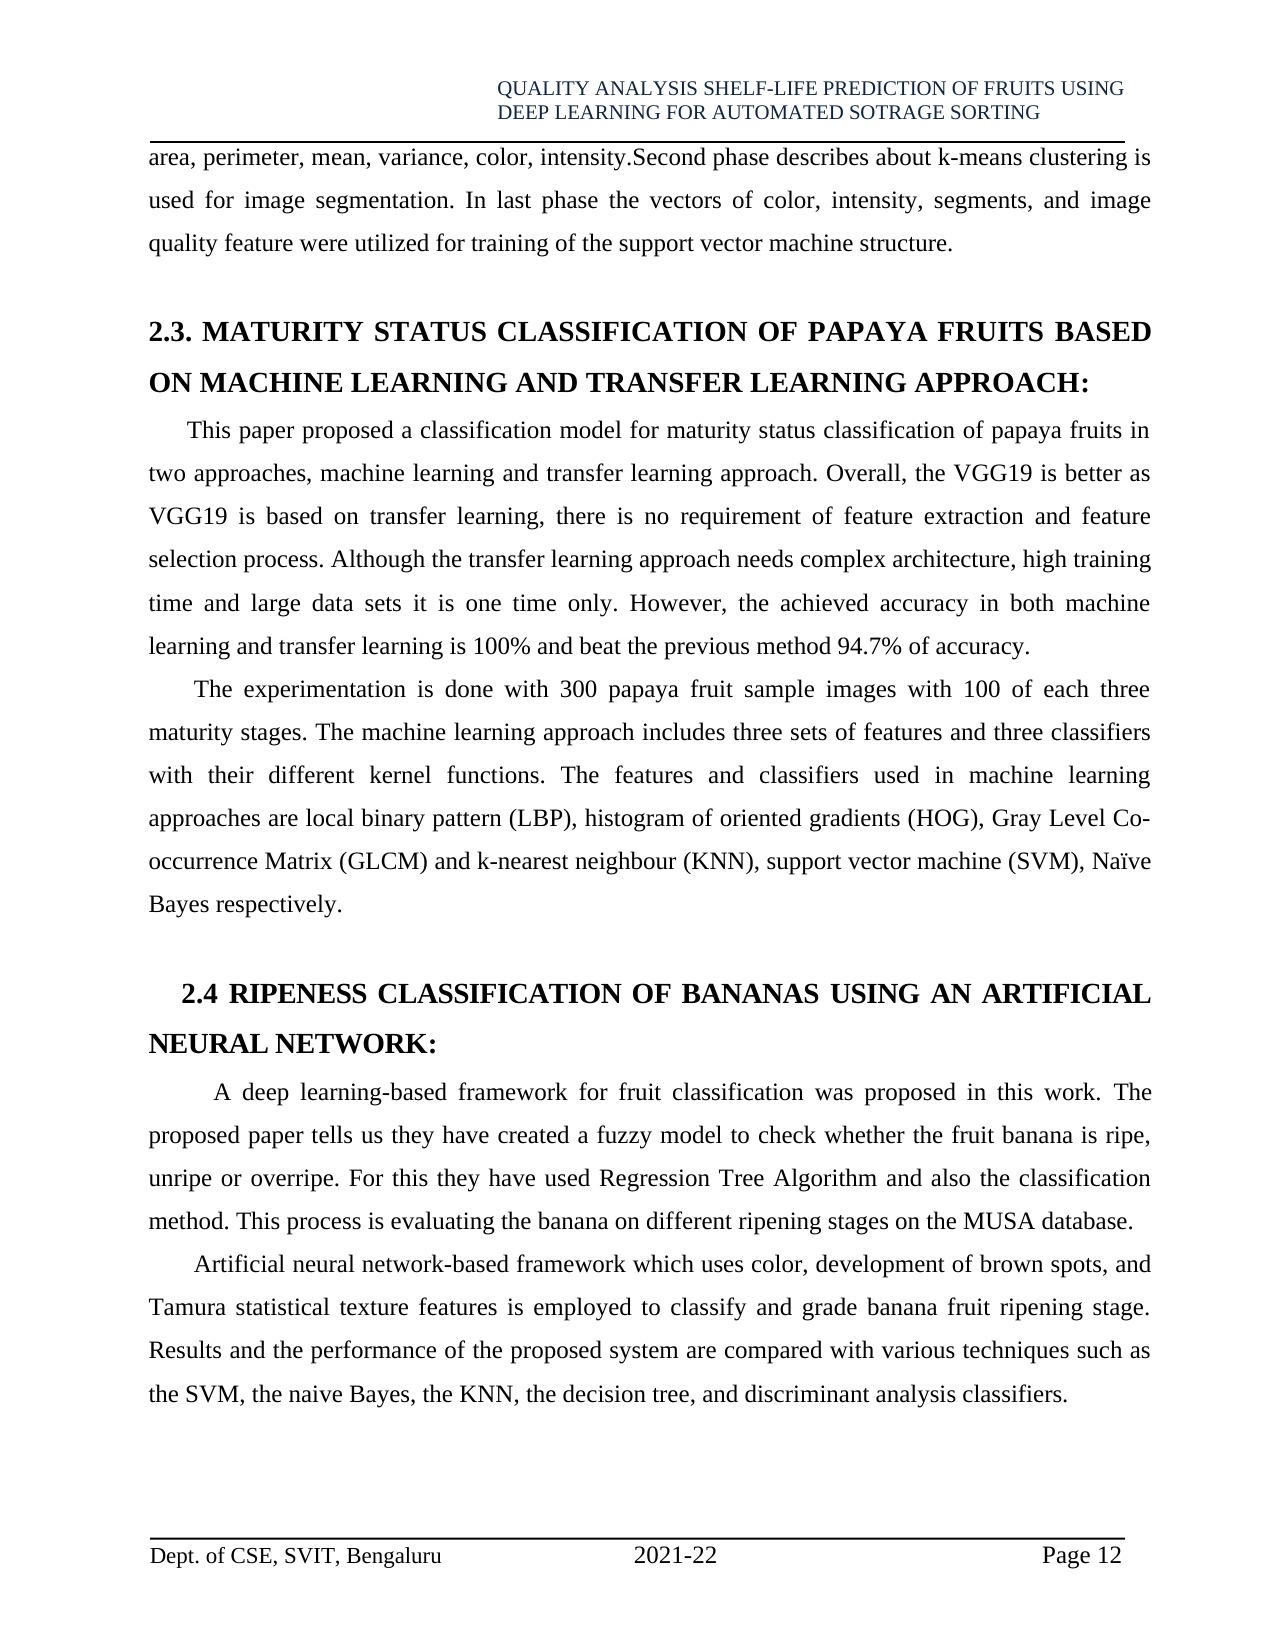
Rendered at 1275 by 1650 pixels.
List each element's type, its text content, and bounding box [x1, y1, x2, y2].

text The experimentation is done with 300 papaya fruit sample images with 100 of each three maturity stages. The machine learning approach includes three sets of features and three classifiers with their different kernel functions. The features and classifiers used in machine learning approaches are local binary pattern (LBP), histogram of oriented gradients (HOG), Gray Level Co-occurrence Matrix (GLCM) and k-nearest neighbour (KNN), support vector machine (SVM), Naïve Bayes respectively. [148, 674, 1152, 918]
text 2.3. MATURITY STATUS CLASSIFICATION OF PAPAYA FRUITS BASED ON MACHINE LEARNING AND TRANSFER LEARNING APPROACH: [148, 314, 1152, 398]
text 2.4 RIPENESS CLASSIFICATION OF BANANAS USING AN ARTIFICIAL NEURAL NETWORK: [148, 976, 1152, 1060]
text Artificial neural network-based framework which uses color, development of brown spots, and Tamura statistical texture features is employed to classify and grade banana fruit ripening stage. Results and the performance of the proposed system are compared with various techniques such as the SVM, the naive Bayes, the KNN, the decision tree, and discriminant analysis classifiers. [148, 1249, 1152, 1407]
text This paper proposed a classification model for maturity status classification of papaya fruits in two approaches, machine learning and transfer learning approach. Overall, the VGG19 is better as VGG19 is based on transfer learning, there is no requirement of feature extraction and feature selection process. Although the transfer learning approach needs complex architecture, high training time and large data sets it is one time only. However, the achieved accuracy in both machine learning and transfer learning is 100% and beat the previous method 94.7% of accuracy. [148, 415, 1152, 659]
text A deep learning-based framework for fruit classification was proposed in this work. The proposed paper tells us they have created a fuzzy model to check whether the fruit banana is ripe, unripe or overripe. For this they have used Regression Tree Algorithm and also the classification method. This process is evaluating the banana on different ripening stages on the MUSA database. [148, 1077, 1152, 1235]
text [148, 142, 1152, 257]
